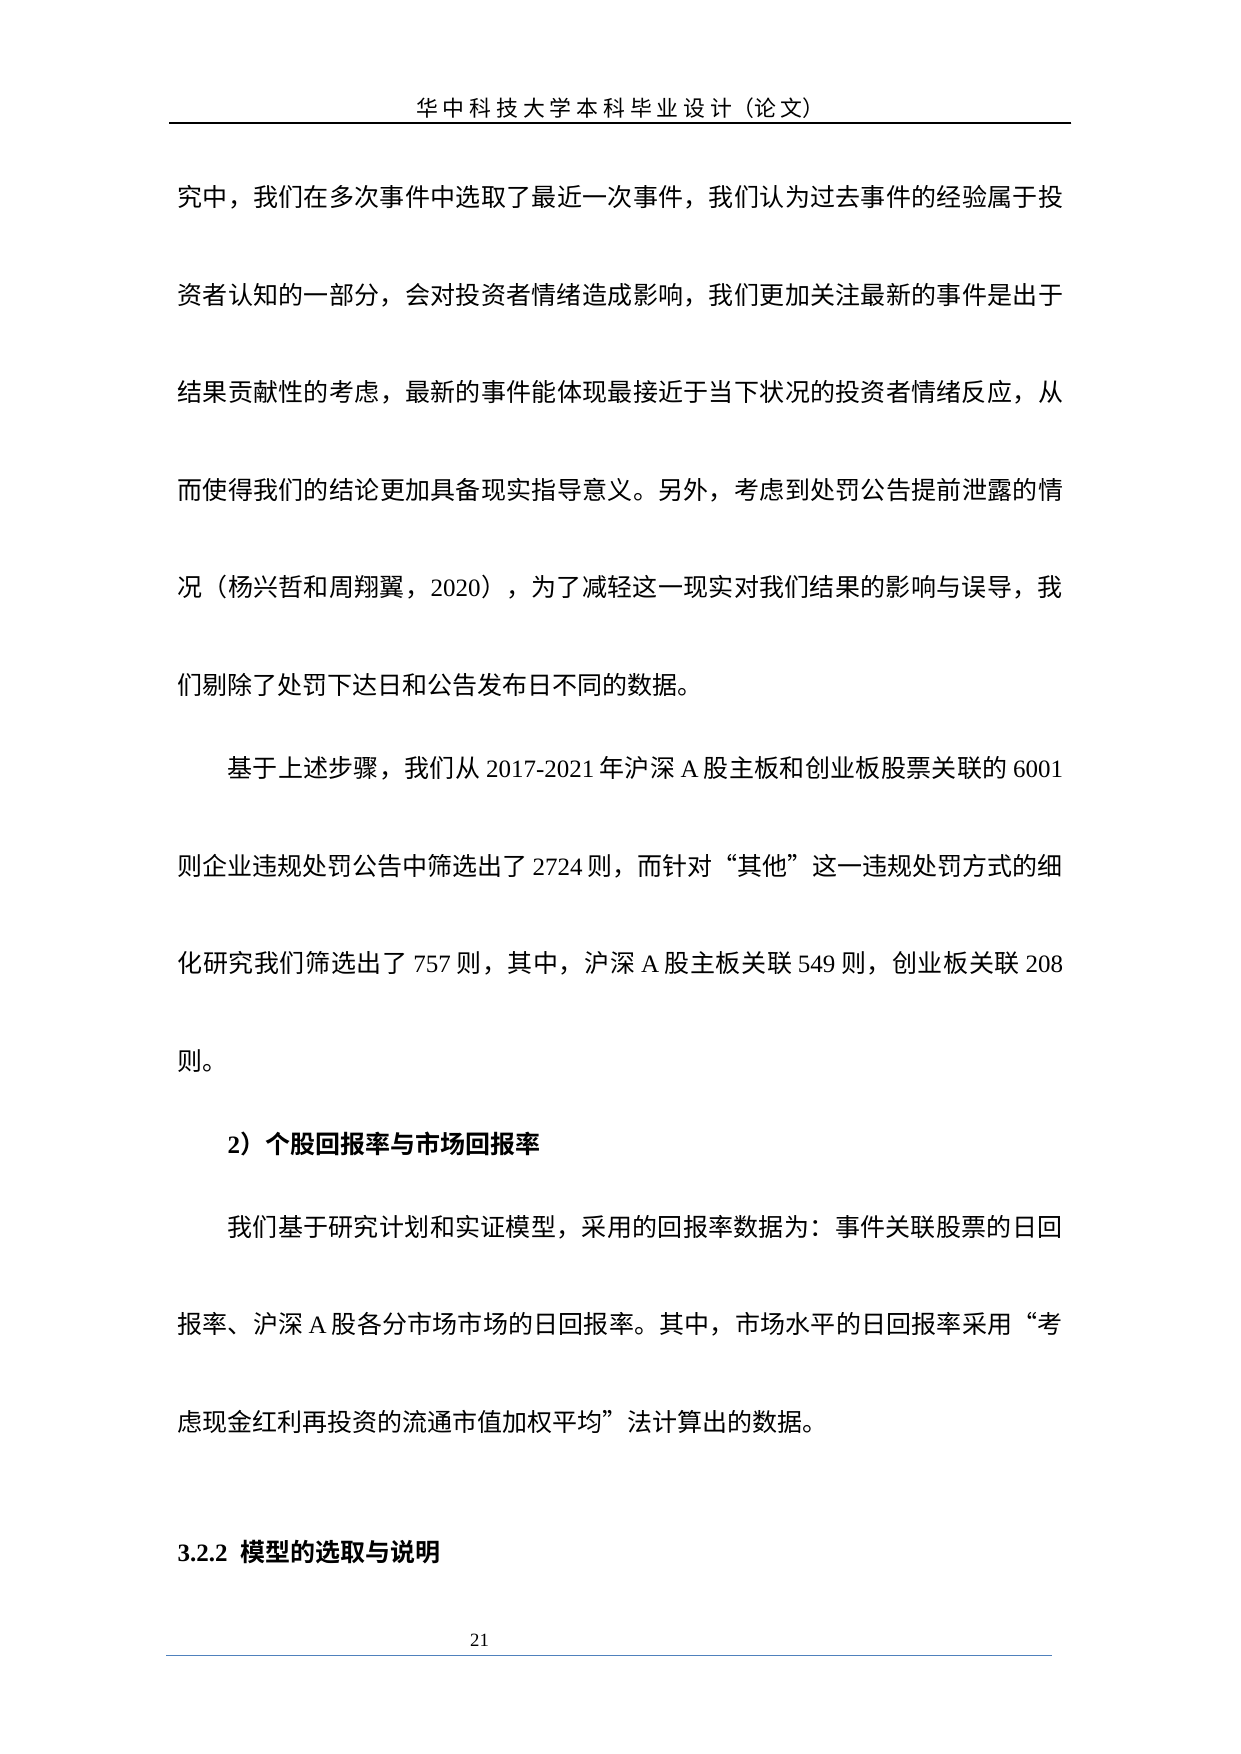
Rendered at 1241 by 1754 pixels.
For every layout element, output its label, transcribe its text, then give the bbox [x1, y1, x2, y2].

text 基于上述步骤，我们从2017-2021年沪深A股主板和创业板股票关联的6001则企业违规处罚公告中筛选出了2724则，而针对“其他”这一违规处罚方式的细化研究我们筛选出了757则，其中，沪深A股主板关联549则，创业板关联208则。 [177, 734, 1063, 1092]
text 3.2.2 模型的选取与说明 [177, 1518, 1063, 1583]
text 2）个股回报率与市场回报率 [177, 1110, 1063, 1175]
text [177, 163, 1063, 716]
text 我们基于研究计划和实证模型，采用的回报率数据为：事件关联股票的日回报率、沪深A股各分市场市场的日回报率。其中，市场水平的日回报率采用“考虑现金红利再投资的流通市值加权平均”法计算出的数据。 [177, 1193, 1063, 1453]
